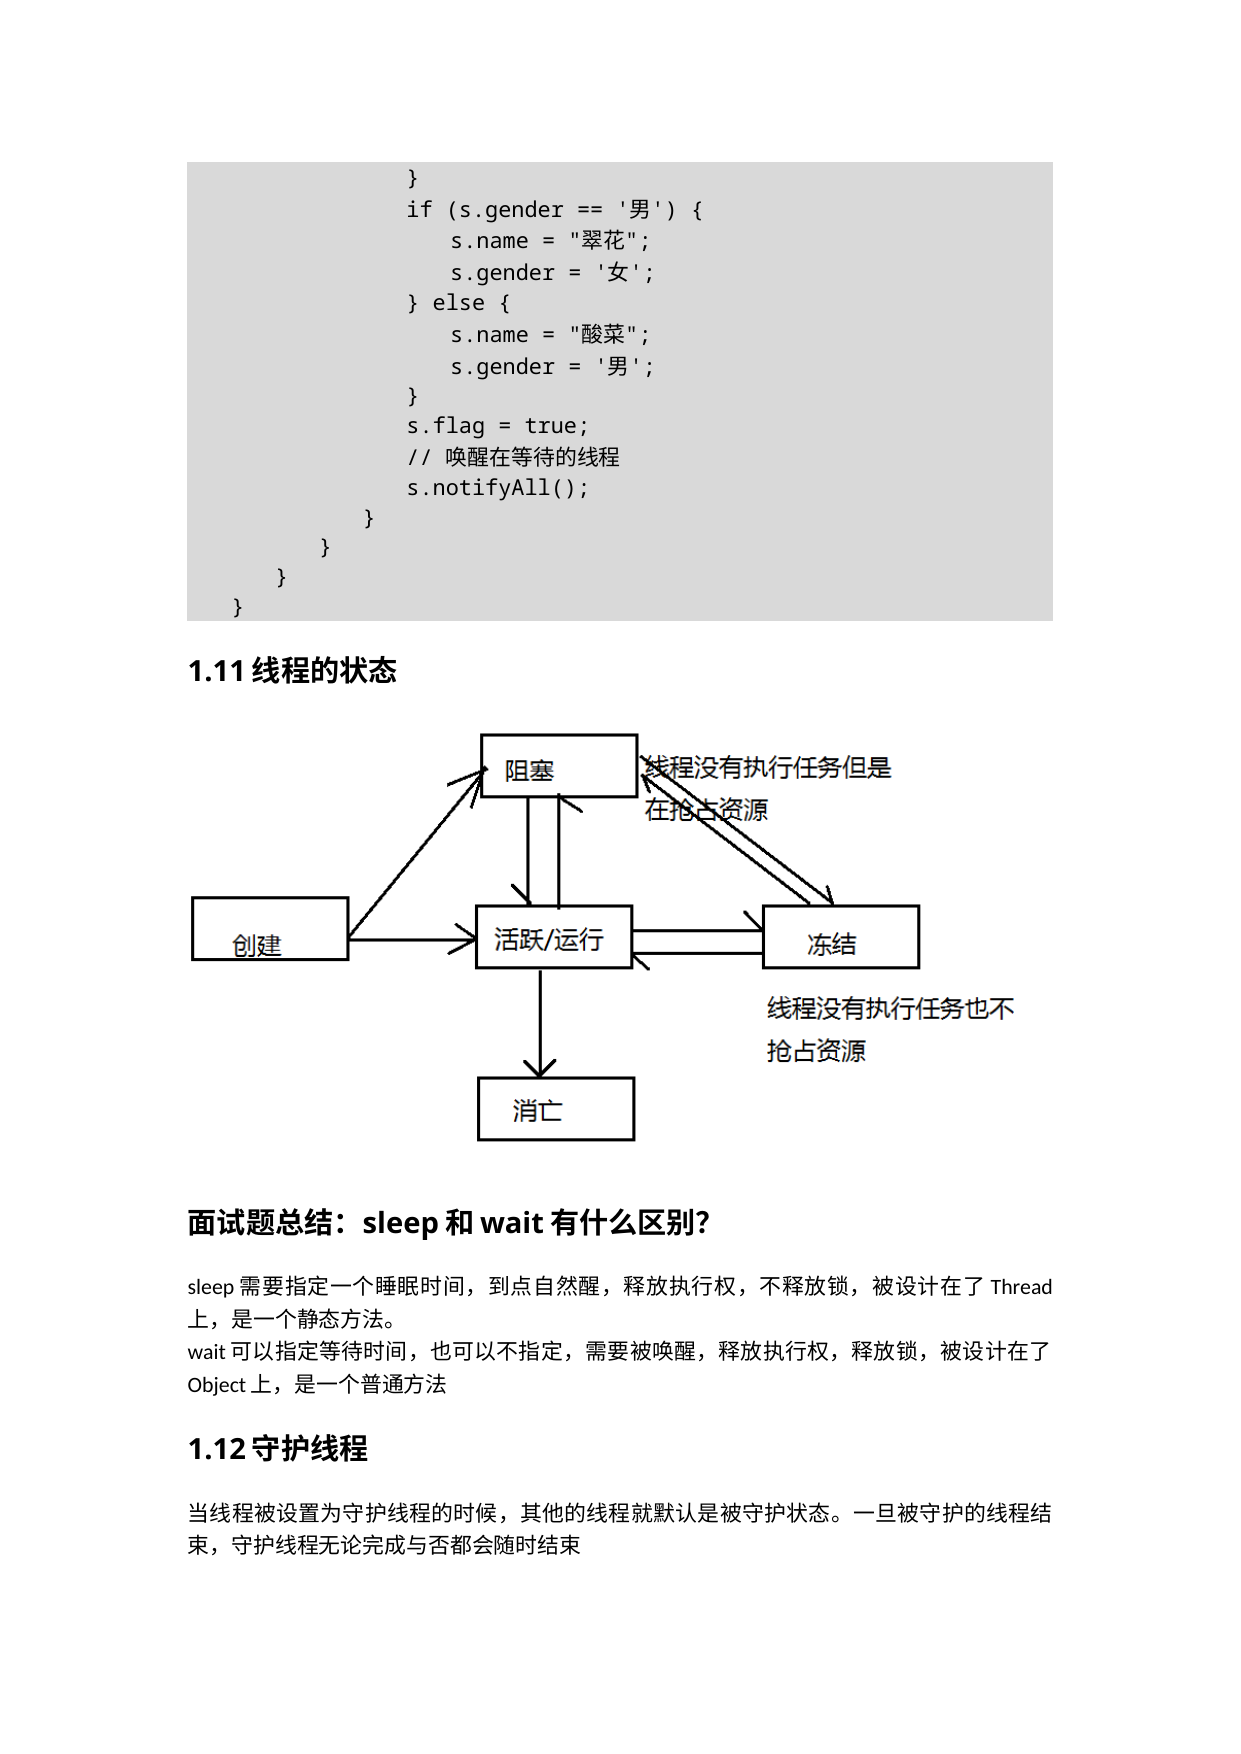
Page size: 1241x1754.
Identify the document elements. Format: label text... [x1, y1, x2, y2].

text } [187, 380, 1053, 410]
text 当线程被设置为守护线程的时候，其他的线程就默认是被守护状态。一旦被守护的线程结束，守护线程无论完成与否都会随时结束 [187, 1495, 1053, 1560]
subtitle 1.12守护线程 [187, 1426, 1053, 1468]
subtitle 面试题总结：sleep和wait有什么区别？ [187, 1199, 1053, 1242]
text } [187, 502, 1053, 531]
text } [187, 162, 1053, 192]
text s.notifyAll(); [187, 472, 1053, 502]
text sleep需要指定一个睡眠时间，到点自然醒，释放执行权，不释放锁，被设计在了Thread上，是一个静态方法。 [187, 1269, 1053, 1334]
text s.flag = true; [187, 410, 1053, 440]
text s.gender = '男'; [187, 349, 1053, 380]
text } [187, 561, 1053, 591]
picture [187, 717, 1052, 1162]
text } [187, 591, 1053, 621]
text s.gender = '女'; [187, 255, 1053, 287]
text // 唤醒在等待的线程 [187, 440, 1053, 472]
text if (s.gender == '男') { [187, 192, 1053, 223]
text s.name = "翠花"; [187, 223, 1053, 255]
text } else { [187, 287, 1053, 317]
text s.name = "酸菜"; [187, 317, 1053, 349]
text } [187, 531, 1053, 561]
subtitle 1.11线程的状态 [187, 648, 1053, 690]
text wait可以指定等待时间，也可以不指定，需要被唤醒，释放执行权，释放锁，被设计在了Object上，是一个普通方法 [187, 1334, 1053, 1399]
